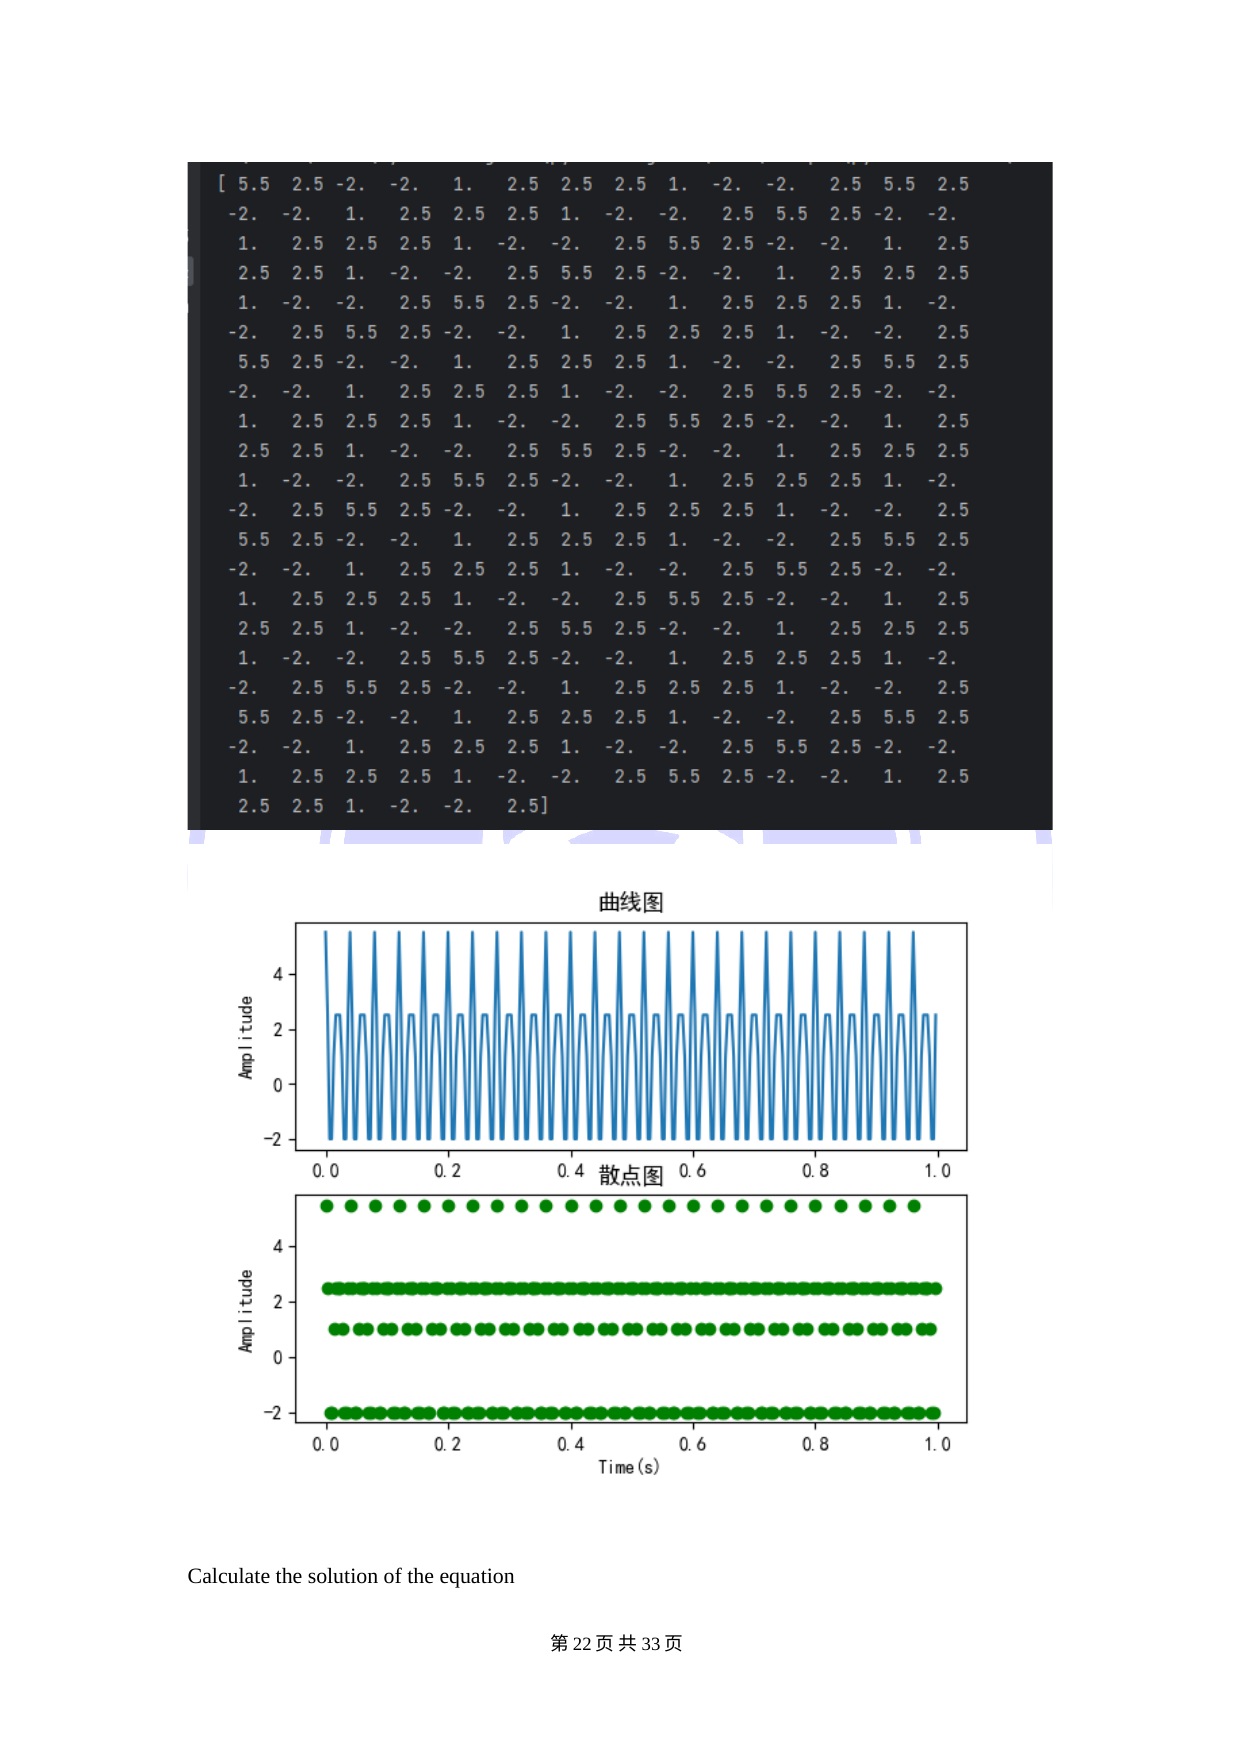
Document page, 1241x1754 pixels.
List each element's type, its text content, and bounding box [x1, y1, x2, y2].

text Calculate the solution of the equation [187, 1559, 1053, 1592]
picture [187, 162, 1053, 830]
picture [187, 844, 1053, 1494]
